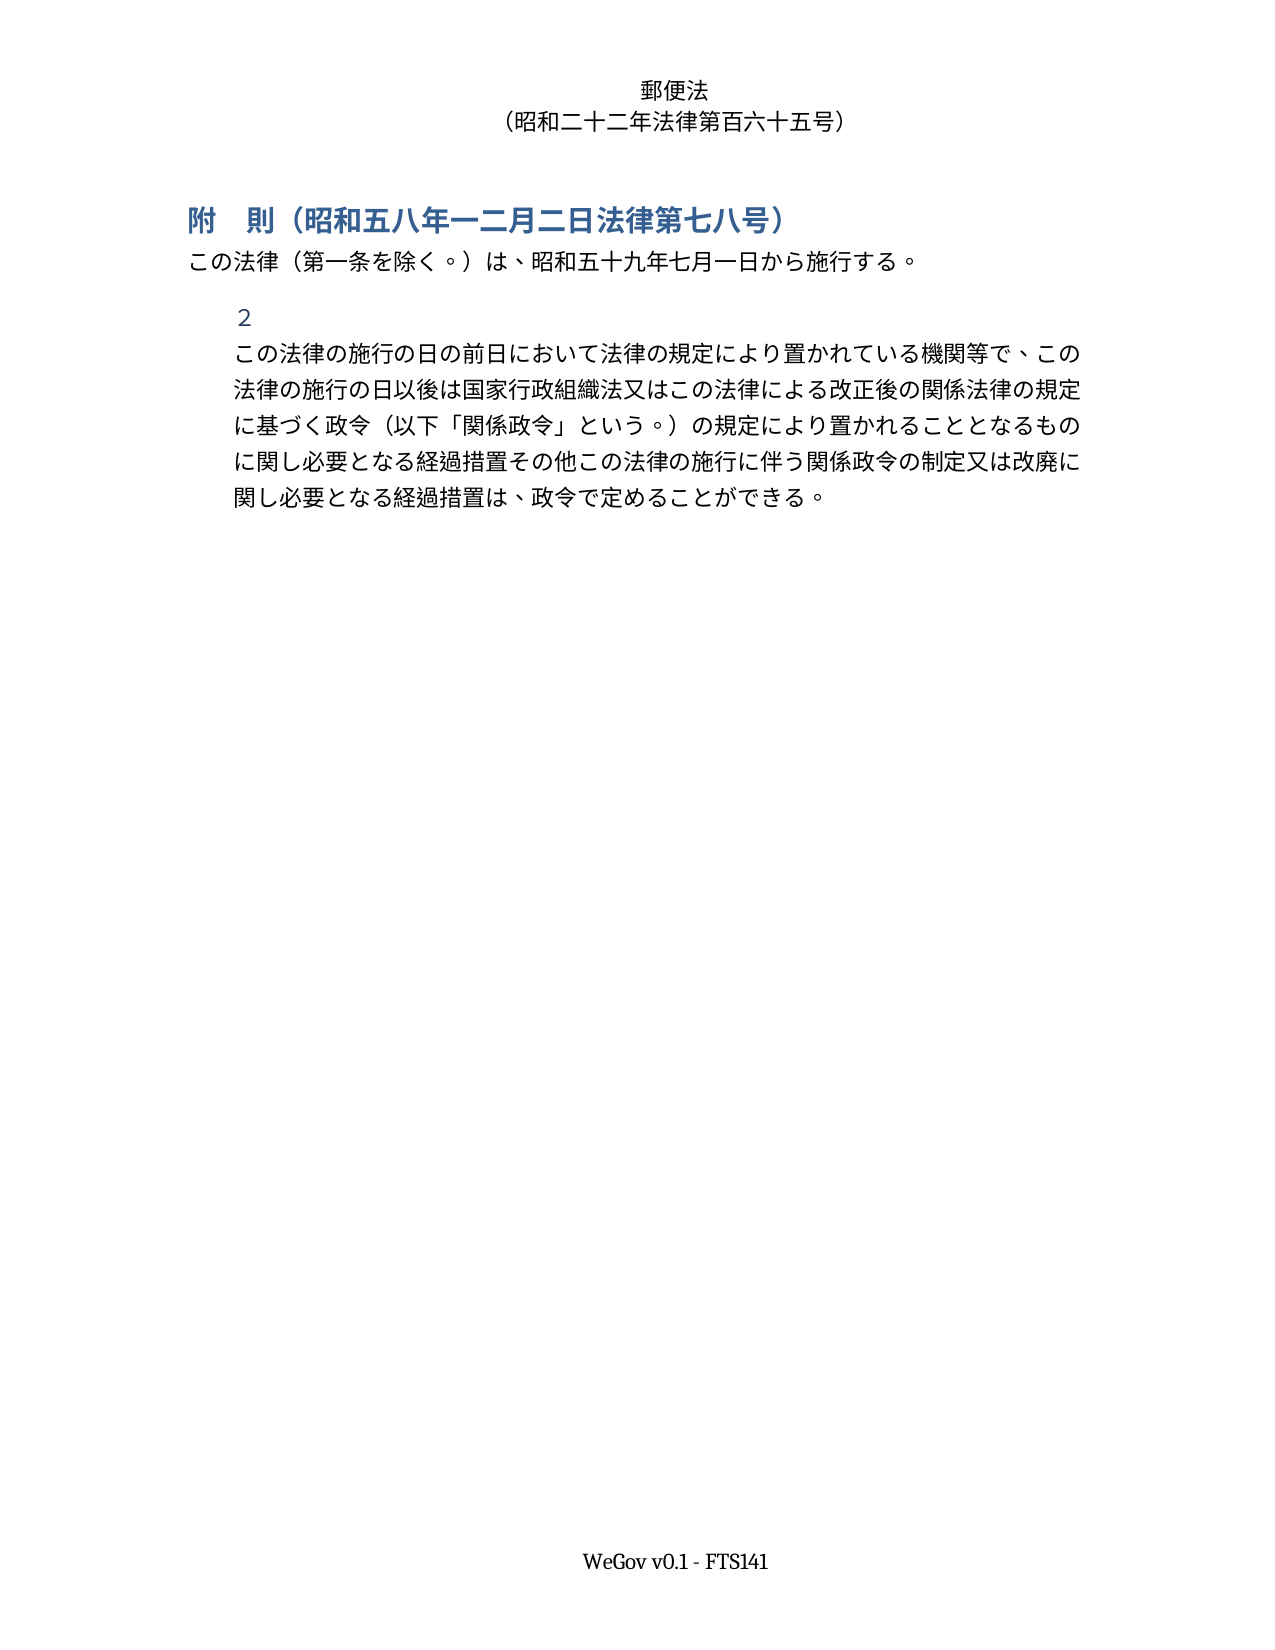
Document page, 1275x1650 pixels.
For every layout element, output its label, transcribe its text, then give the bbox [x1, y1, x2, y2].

subtitle ２ [233, 302, 1087, 334]
text この法律の施行の日の前日において法律の規定により置かれている機関等で、この法律の施行の日以後は国家行政組織法又はこの法律による改正後の関係法律の規定に基づく政令（以下「関係政令」という。）の規定により置かれることとなるものに関し必要となる経過措置その他この法律の施行に伴う関係政令の制定又は改廃に関し必要となる経過措置は、政令で定めることができる。 [233, 338, 1087, 513]
subtitle 附 則（昭和五八年一二月二日法律第七八号） [187, 200, 1087, 240]
text この法律（第一条を除く。）は、昭和五十九年七月一日から施行する。 [187, 246, 1087, 277]
